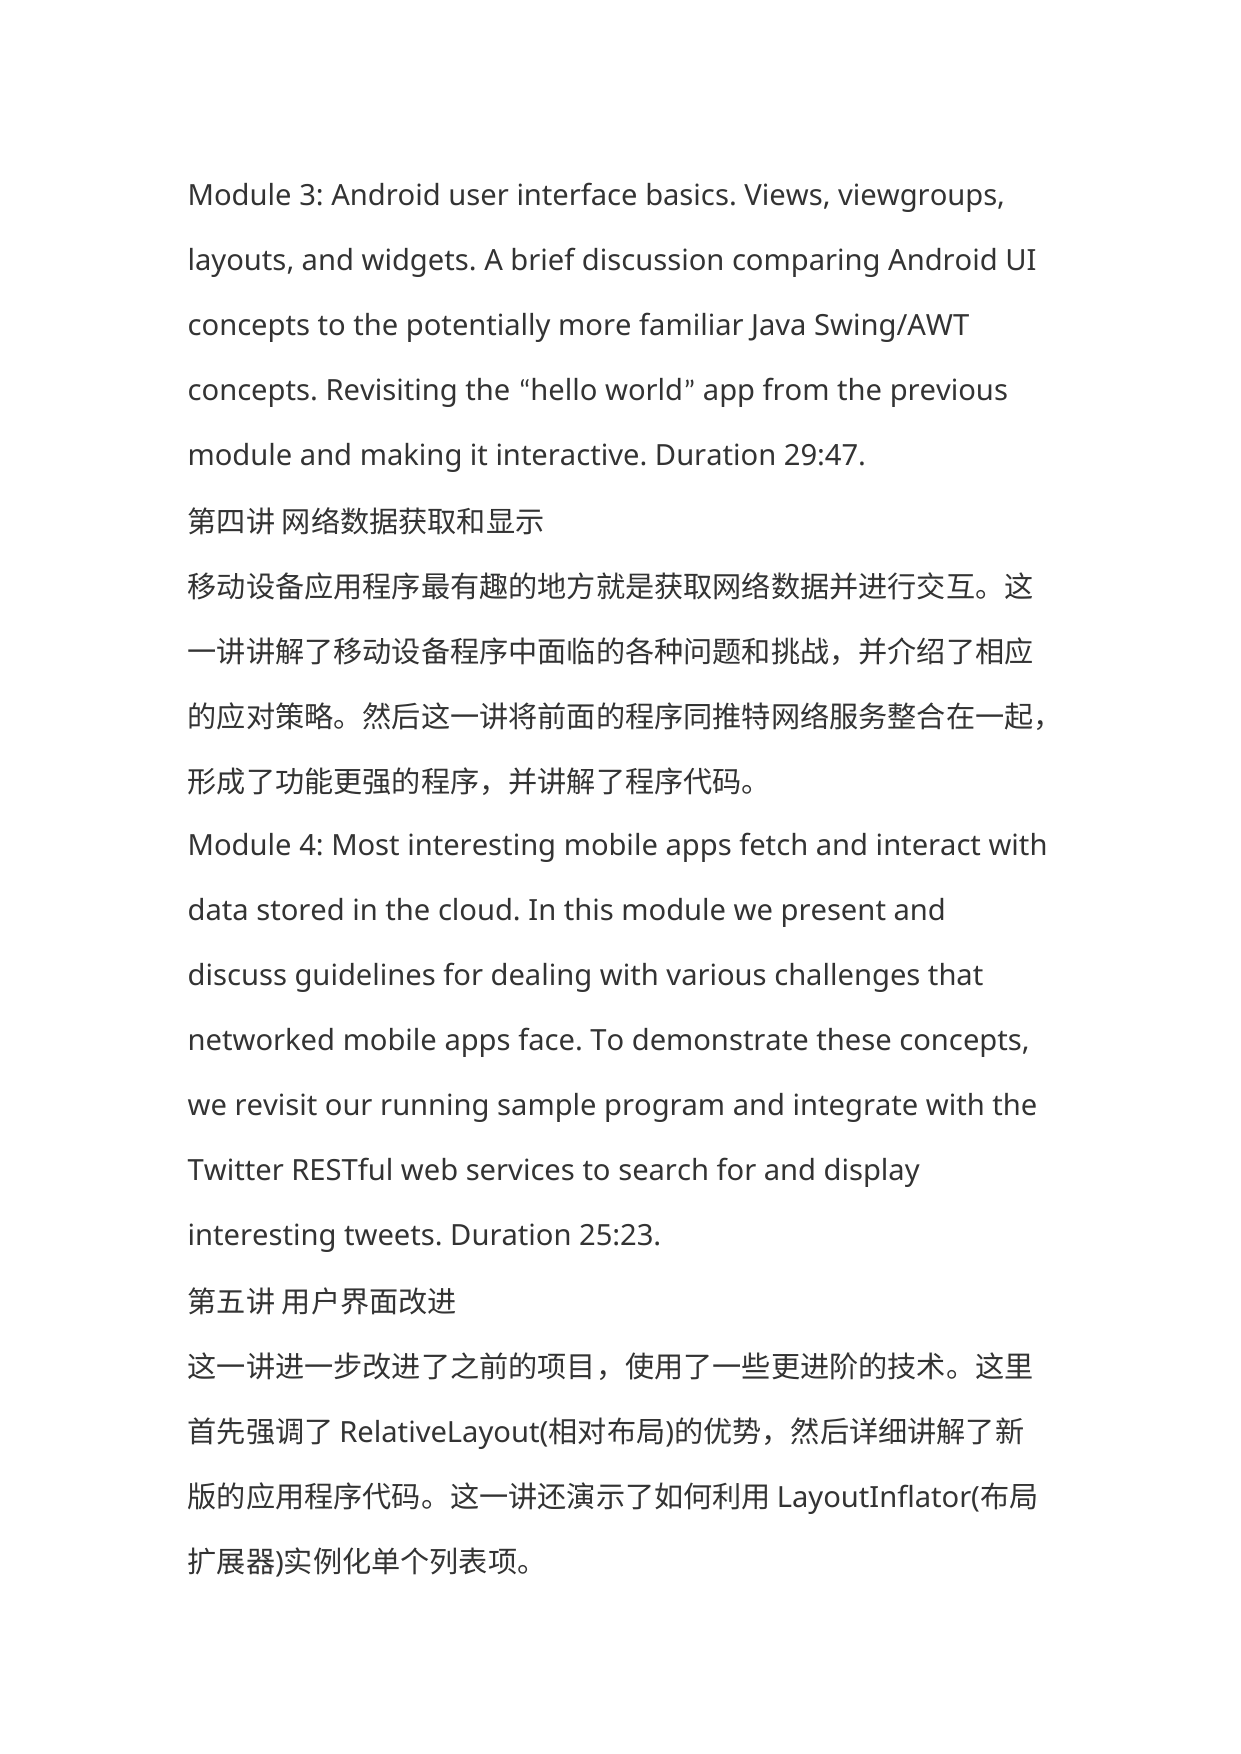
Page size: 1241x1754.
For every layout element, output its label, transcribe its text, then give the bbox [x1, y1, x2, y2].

text 第五讲 用户界面改进 [187, 1267, 1053, 1332]
text Module 4: Most interesting mobile apps fetch and interact with data stored in the cloud. In this module we present and discuss guidelines for dealing with various challenges that networked mobile apps face. To demonstrate these concepts, we revisit our running sample program and integrate with the Twitter RESTful web services to search for and display interesting tweets. Duration 25:23. [187, 812, 1053, 1267]
text 移动设备应用程序最有趣的地方就是获取网络数据并进行交互。这一讲讲解了移动设备程序中面临的各种问题和挑战，并介绍了相应的应对策略。然后这一讲将前面的程序同推特网络服务整合在一起，形成了功能更强的程序，并讲解了程序代码。 [187, 552, 1053, 812]
text Module 3: Android user interface basics. Views, viewgroups, layouts, and widgets. A brief discussion comparing Android UI concepts to the potentially more familiar Java Swing/AWT concepts. Revisiting the “hello world” app from the previous module and making it interactive. Duration 29:47. [187, 162, 1053, 487]
text 这一讲进一步改进了之前的项目，使用了一些更进阶的技术。这里首先强调了RelativeLayout(相对布局)的优势，然后详细讲解了新版的应用程序代码。这一讲还演示了如何利用LayoutInflator(布局扩展器)实例化单个列表项。 [187, 1332, 1053, 1592]
text 第四讲 网络数据获取和显示 [187, 487, 1053, 552]
